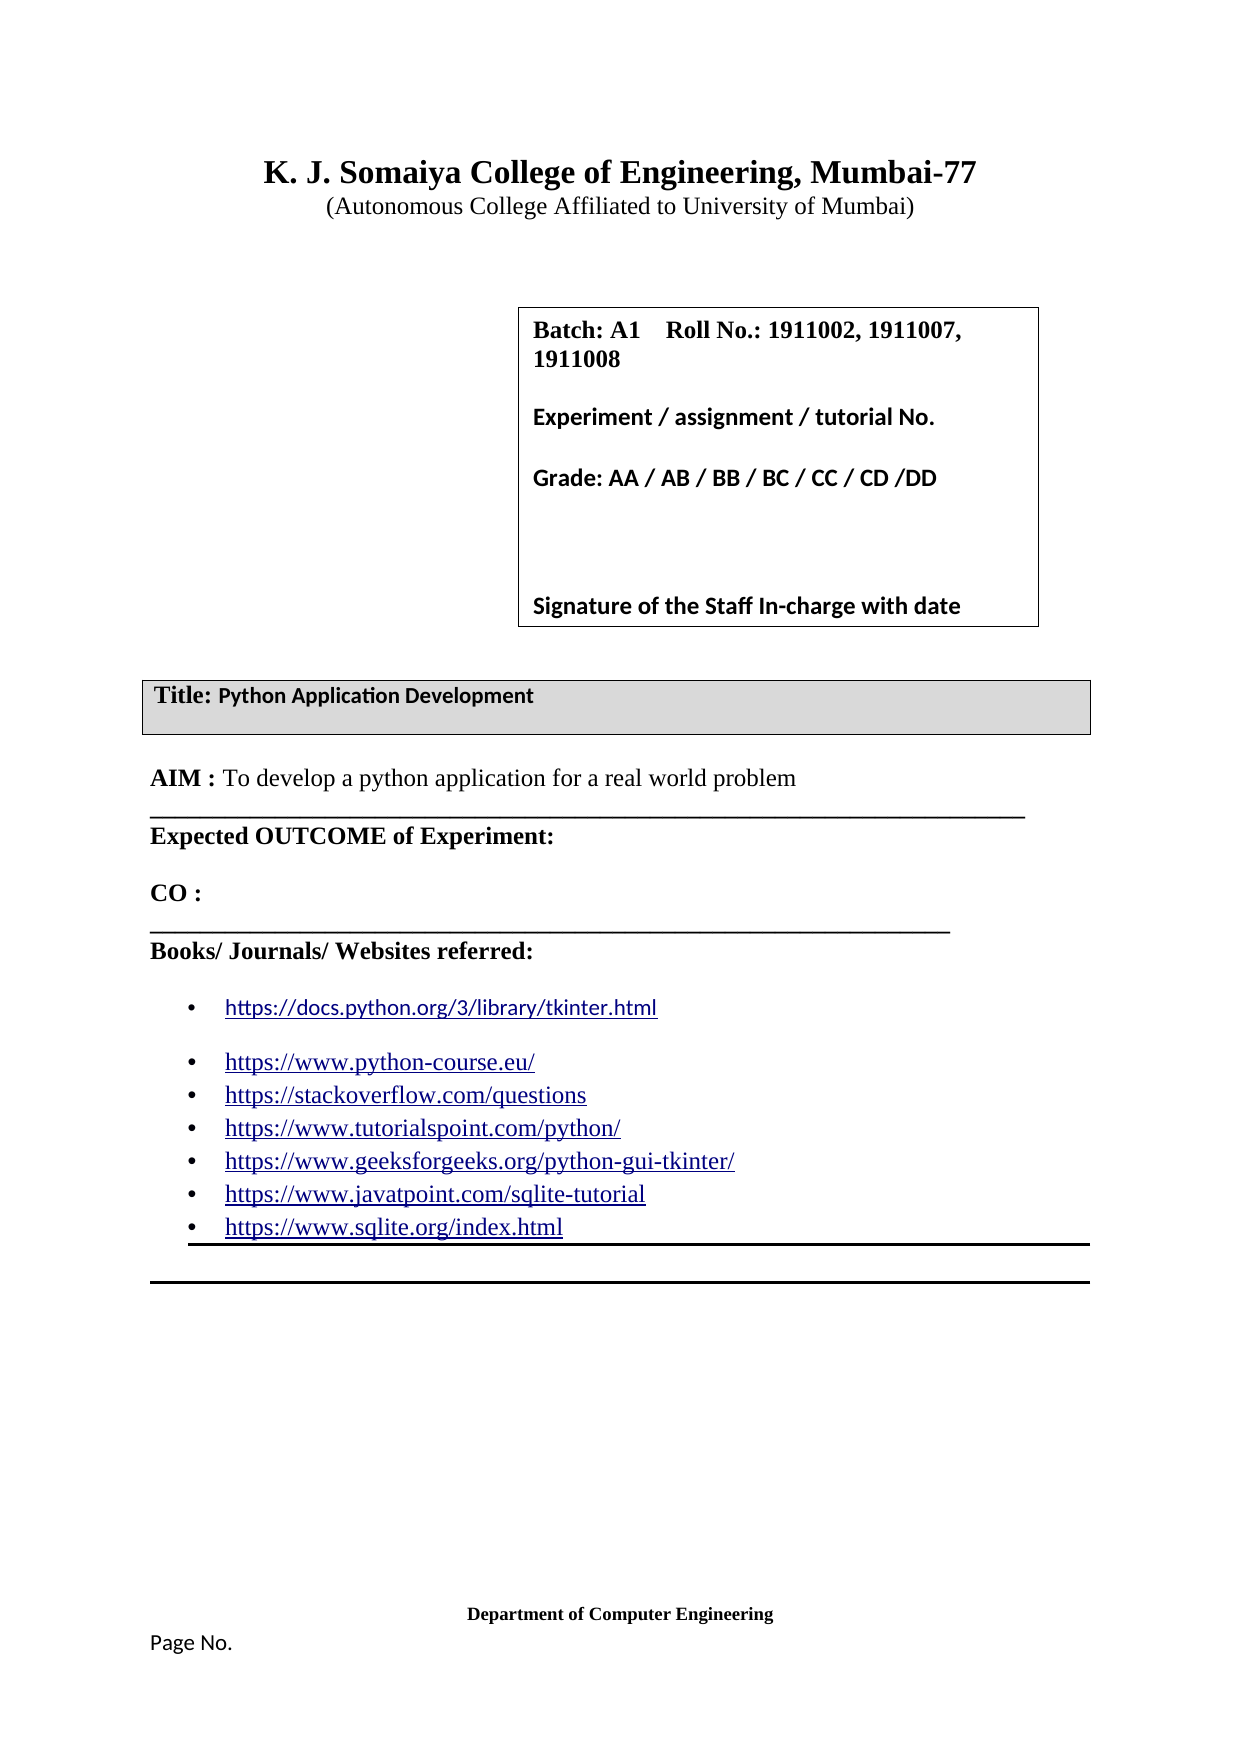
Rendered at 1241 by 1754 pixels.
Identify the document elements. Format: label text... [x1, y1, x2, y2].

list https://www.geeksforgeeks.org/python-gui-tkinter/ [187, 1146, 1090, 1175]
list https://docs.python.org/3/library/tkinter.html [187, 993, 1090, 1021]
text Expected OUTCOME of Experiment: [150, 821, 1090, 850]
list https://stackoverflow.com/questions [187, 1079, 1090, 1108]
list https://www.tutorialspoint.com/python/ [187, 1113, 1090, 1142]
text ________________________________________________________________ [150, 907, 1090, 936]
text ______________________________________________________________________ [150, 792, 1090, 821]
text AIM : To develop a python application for a real world problem [150, 763, 1090, 792]
list https://www.javatpoint.com/sqlite-tutorial [187, 1179, 1090, 1208]
table_header Title: Python Application Development [143, 681, 1090, 734]
text Books/ Journals/ Websites referred: [150, 936, 1090, 965]
list https://www.sqlite.org/index.html [187, 1212, 1090, 1246]
list https://www.python-course.eu/ [187, 1046, 1090, 1075]
text CO : [150, 878, 1090, 907]
